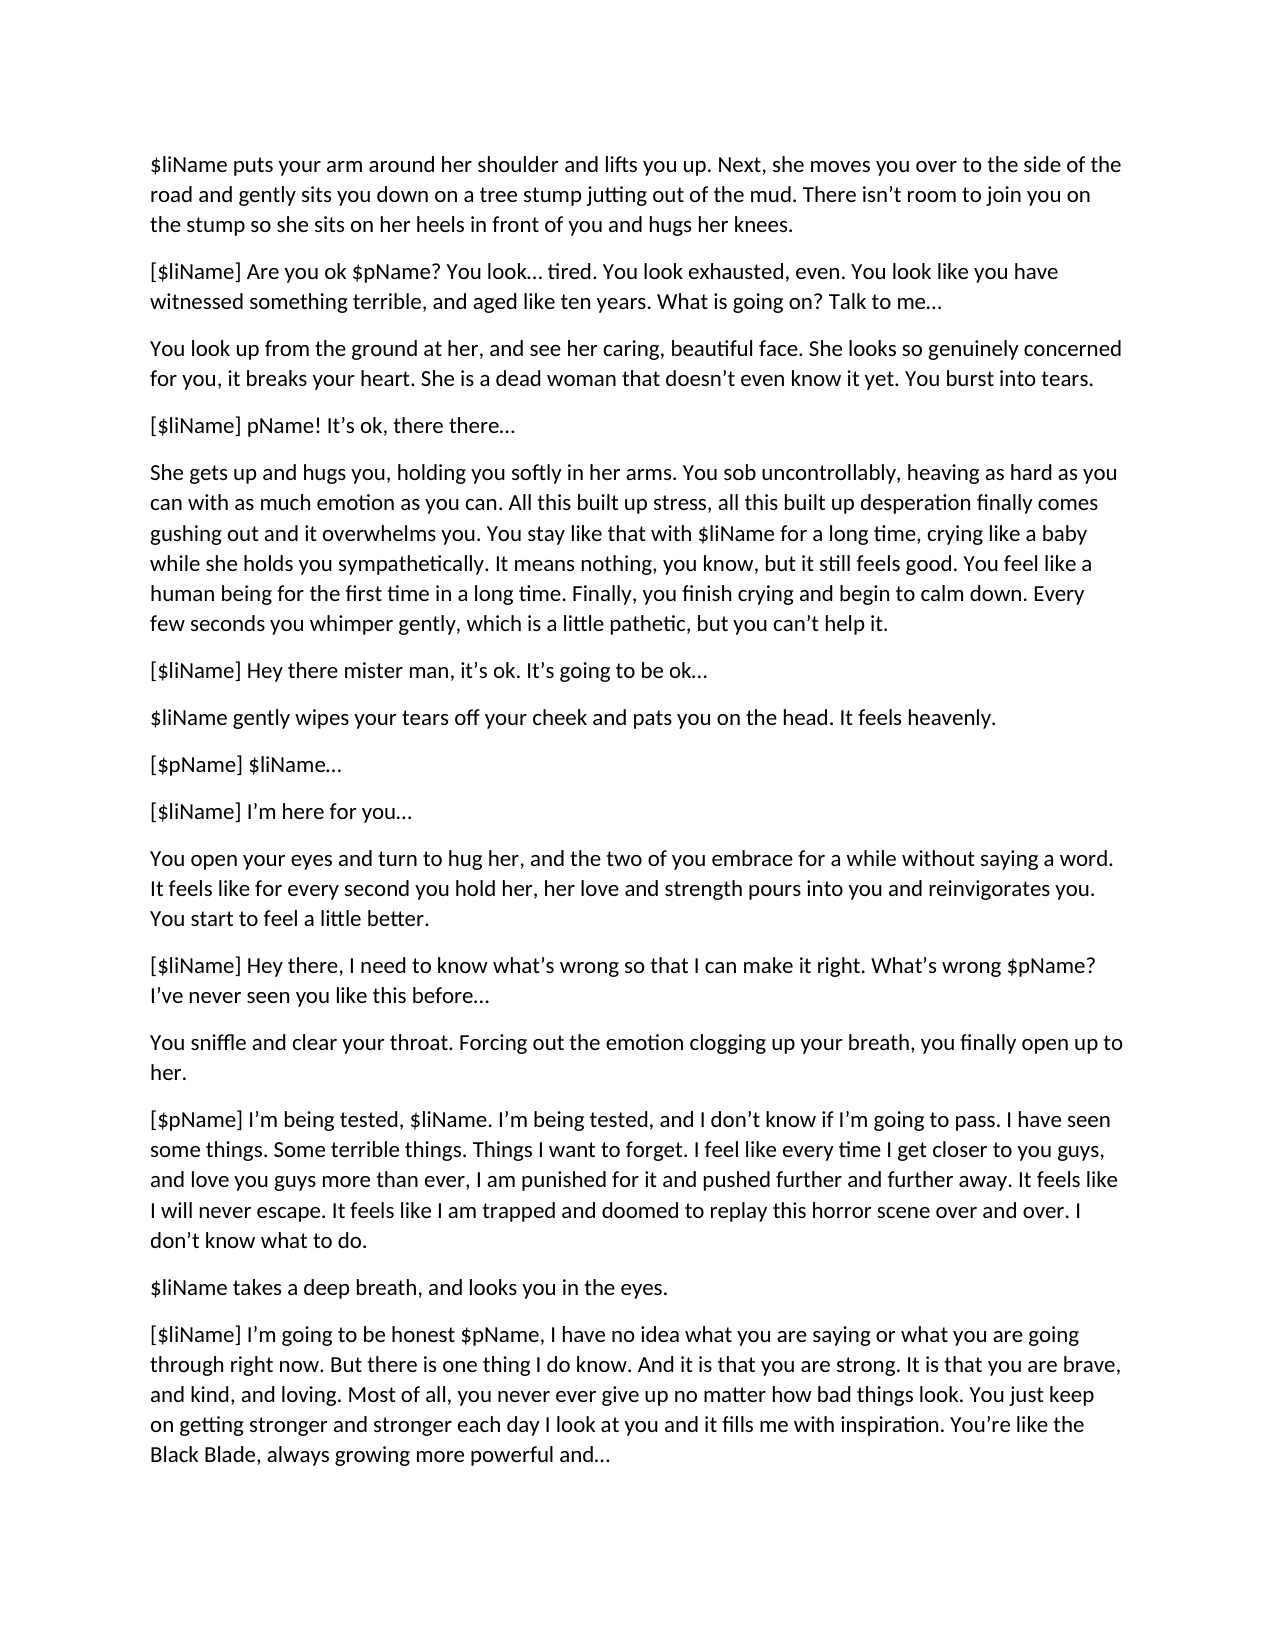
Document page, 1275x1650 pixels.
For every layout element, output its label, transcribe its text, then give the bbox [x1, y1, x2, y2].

text [$pName] I’m being tested, $liName. I’m being tested, and I don’t know if I’m going to pass. I have seen some things. Some terrible things. Things I want to forget. I feel like every time I get closer to you guys, and love you guys more than ever, I am punished for it and pushed further and further away. It feels like I will never escape. It feels like I am trapped and doomed to replay this horror scene over and over. I don’t know what to do. [150, 1105, 1125, 1254]
text [$liName] Are you ok $pName? You look… tired. You look exhausted, even. You look like you have witnessed something terrible, and aged like ten years. What is going on? Talk to me… [150, 257, 1125, 316]
text $liName gently wipes your tears off your cheek and pats you on the head. It feels heavenly. [150, 703, 1125, 731]
text [$liName] I’m going to be honest $pName, I have no idea what you are saying or what you are going through right now. But there is one thing I do know. And it is that you are strong. It is that you are brave, and kind, and loving. Most of all, you never ever give up no matter how bad things look. You just keep on getting stronger and stronger each day I look at you and it fills me with inspiration. You’re like the Black Blade, always growing more powerful and… [150, 1320, 1125, 1469]
text $liName takes a deep breath, and looks you in the eyes. [150, 1273, 1125, 1301]
text [$liName] Hey there mister man, it’s ok. It’s going to be ok… [150, 656, 1125, 684]
text [$liName] pName! It’s ok, there there… [150, 411, 1125, 439]
text [$pName] $liName… [150, 750, 1125, 778]
text You look up from the ground at her, and see her caring, beautiful face. She looks so genuinely concerned for you, it breaks your heart. She is a dead woman that doesn’t even know it yet. You burst into tears. [150, 334, 1125, 393]
text You open your eyes and turn to hug her, and the two of you embrace for a while without saying a word. It feels like for every second you hold her, her love and strength pours into you and reinvigorates you. You start to feel a little better. [150, 844, 1125, 932]
text You sniffle and clear your throat. Forcing out the emotion clogging up your breath, you finally open up to her. [150, 1028, 1125, 1086]
text [$liName] I’m here for you… [150, 797, 1125, 825]
text She gets up and hugs you, holding you softly in her arms. You sob uncontrollably, heaving as hard as you can with as much emotion as you can. All this built up stress, all this built up desperation finally comes gushing out and it overwhelms you. You stay like that with $liName for a long time, crying like a baby while she holds you sympathetically. It means nothing, you know, but it still feels good. You feel like a human being for the first time in a long time. Finally, you finish crying and begin to calm down. Every few seconds you whimper gently, which is a little pathetic, but you can’t help it. [150, 458, 1125, 637]
text [$liName] Hey there, I need to know what’s wrong so that I can make it right. What’s wrong $pName? I’ve never seen you like this before… [150, 951, 1125, 1009]
